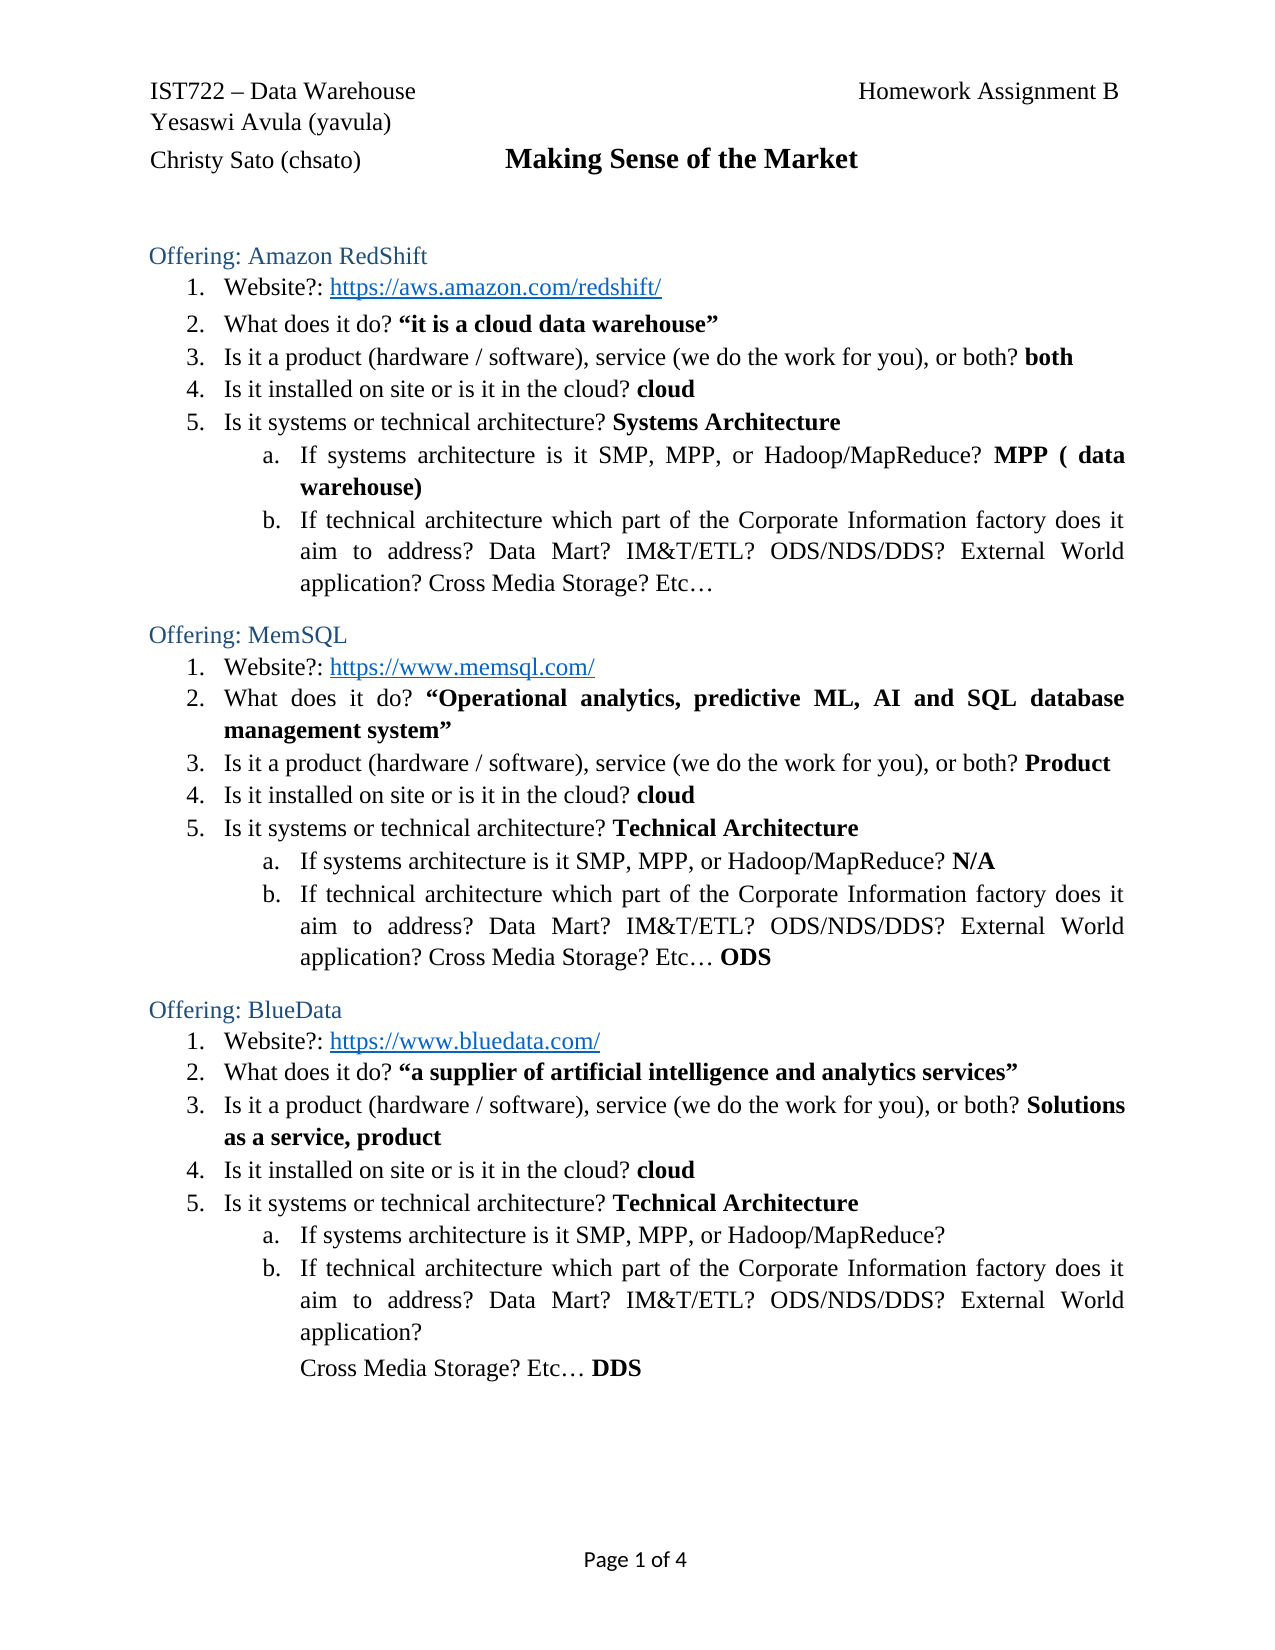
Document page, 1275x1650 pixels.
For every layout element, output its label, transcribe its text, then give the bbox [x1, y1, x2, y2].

list If systems architecture is it SMP, MPP, or Hadoop/MapReduce? N/A [262, 846, 1125, 875]
list Website?: https://www.bluedata.com/ [186, 1026, 1125, 1055]
list Is it systems or technical architecture? Systems Architecture [186, 407, 1125, 436]
list Is it a product (hardware / software), service (we do the work for you), or both? both [186, 342, 1125, 370]
list Is it installed on site or is it in the cloud? cloud [186, 374, 1125, 403]
list What does it do? “Operational analytics, predictive ML, AI and SQL database management system” [186, 683, 1125, 743]
list Website?: https://aws.amazon.com/redshift/ [186, 272, 1125, 301]
list What does it do? “it is a cloud data warehouse” [186, 309, 1125, 337]
list Is it a product (hardware / software), service (we do the work for you), or both? Product [186, 748, 1125, 776]
list If systems architecture is it SMP, MPP, or Hadoop/MapReduce? MPP ( data warehouse) [262, 440, 1125, 501]
text Offering: MemSQL [148, 621, 1125, 649]
list Is it a product (hardware / software), service (we do the work for you), or both? Solutions as a service, product [186, 1090, 1125, 1151]
list If technical architecture which part of the Corporate Information factory does it aim to address? Data Mart? IM&T/ETL? ODS/NDS/DDS? External World application? Cross Media Storage? Etc… [262, 505, 1125, 597]
list If systems architecture is it SMP, MPP, or Hadoop/MapReduce? [262, 1221, 1125, 1249]
text Offering: Amazon RedShift [148, 241, 1125, 270]
text Cross Media Storage? Etc… DDS [300, 1353, 1125, 1382]
list Is it systems or technical architecture? Technical Architecture [186, 813, 1125, 842]
list Is it systems or technical architecture? Technical Architecture [186, 1188, 1125, 1216]
text Offering: BlueData [148, 995, 1125, 1024]
list Is it installed on site or is it in the cloud? cloud [186, 781, 1125, 809]
list If technical architecture which part of the Corporate Information factory does it aim to address? Data Mart? IM&T/ETL? ODS/NDS/DDS? External World application? Cross Media Storage? Etc… ODS [262, 879, 1125, 971]
list Is it installed on site or is it in the cloud? cloud [186, 1155, 1125, 1183]
list What does it do? “a supplier of artificial intelligence and analytics services” [186, 1057, 1125, 1086]
list If technical architecture which part of the Corporate Information factory does it aim to address? Data Mart? IM&T/ETL? ODS/NDS/DDS? External World application? [262, 1253, 1125, 1345]
list Website?: https://www.memsql.com/ [186, 652, 1125, 681]
